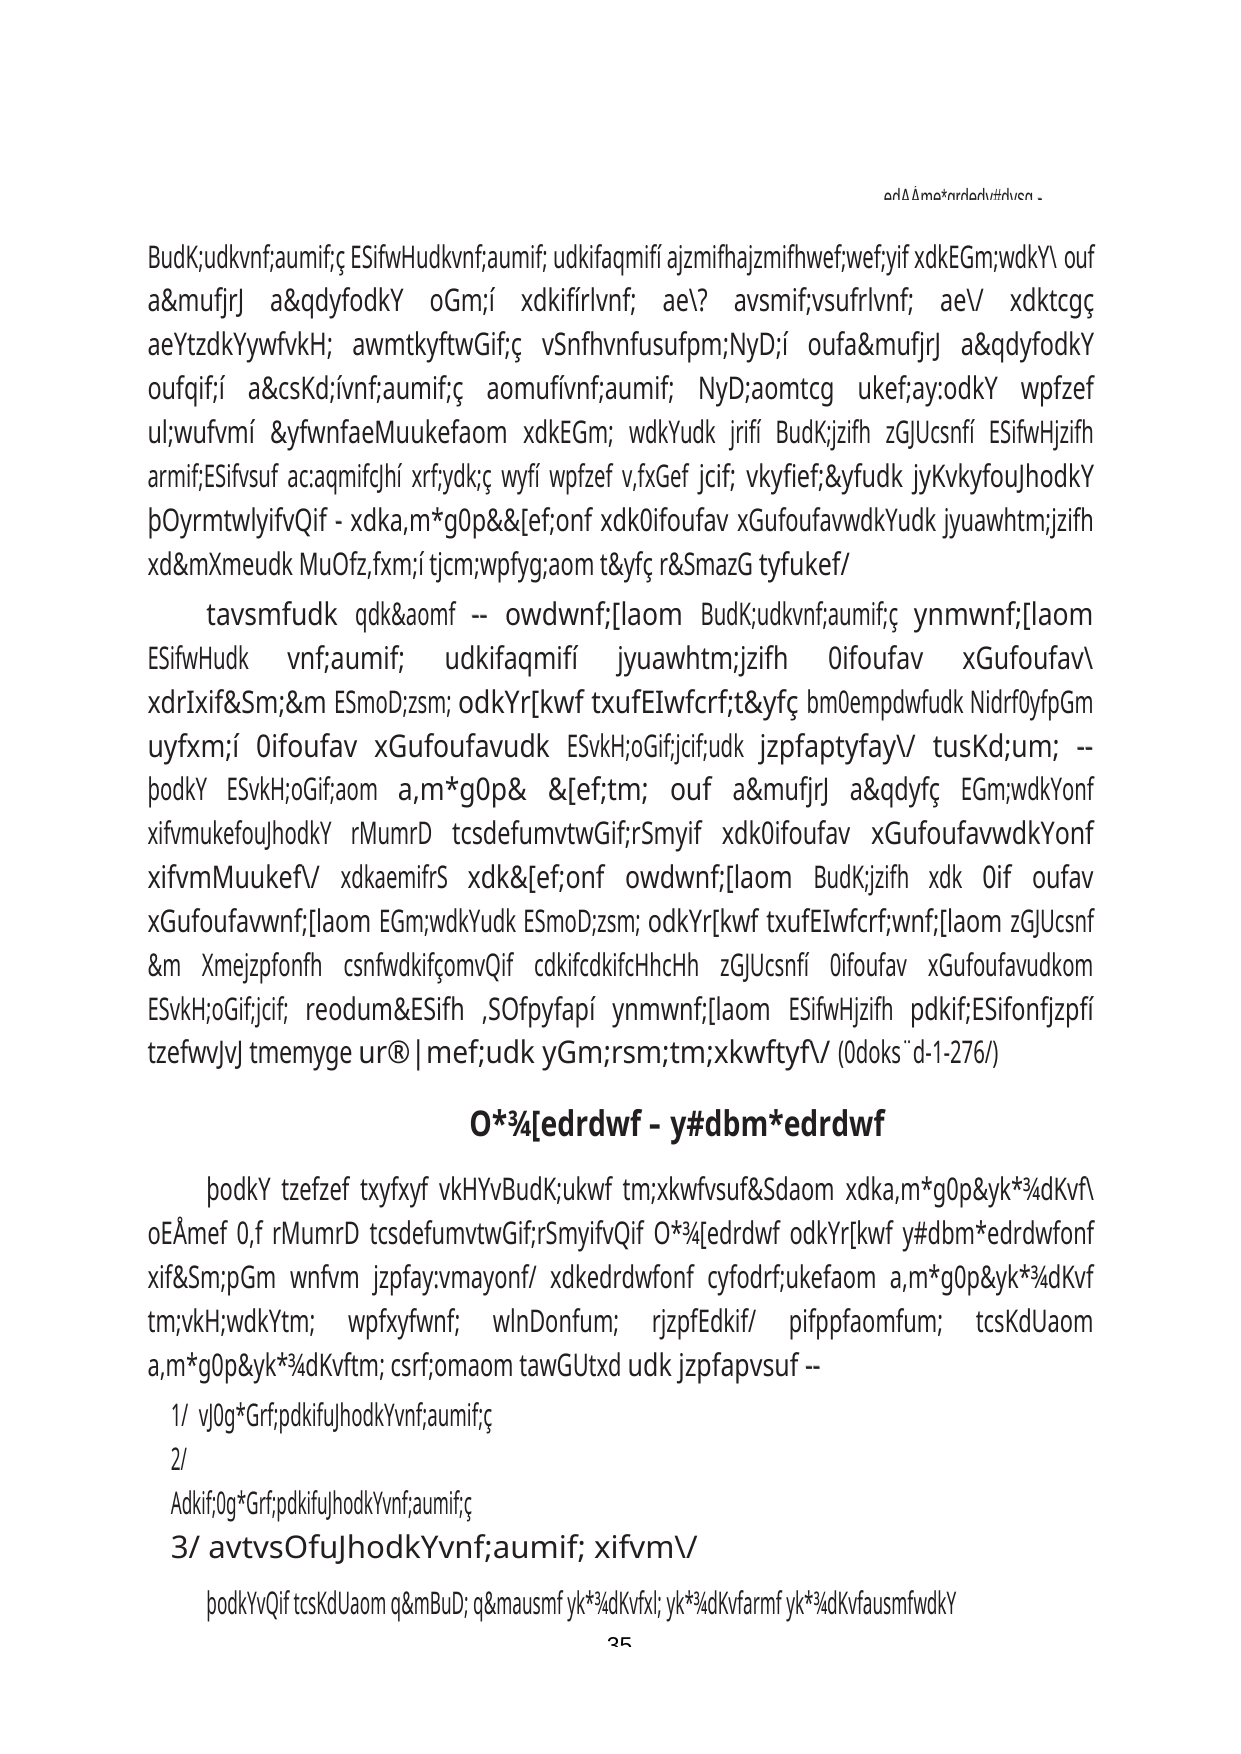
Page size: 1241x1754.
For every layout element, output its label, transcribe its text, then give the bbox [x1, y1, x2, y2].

text 1/ vJ0g*Grf;pdkifuJhodkYvnf;aumif;ç 2/ Adkif;0g*Grf;pdkifuJhodkYvnf;aumif;ç [171, 1393, 493, 1523]
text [147, 1581, 1107, 1624]
subtitle O*¾[edrdwf - y#dbm*edrdwf [469, 1099, 1107, 1147]
text tavsmfudk qdk&aomf -- owdwnf;[laom BudK;udkvnf;aumif;ç ynmwnf;[laom ESifwHudk vnf;aumif; udkifaqmifí jyuawhtm;jzifh 0ifoufav xGufoufav\ xdrIxif&Sm;&m ESmoD;zsm; odkYr[kwf txufEIwfcrf;t&yfç bm0empdwfudk Nidrf0yfpGm uyfxm;í 0ifoufav xGufoufavudk ESvkH;oGif;jcif;udk jzpfaptyfay\/ tusKd;um; -- þodkY ESvkH;oGif;aom a,m*g0p& &[ef;tm; ouf a&mufjrJ a&qdyfç EGm;wdkYonf xifvmukefouJhodkY rMumrD tcsdefumvtwGif;rSmyif xdk0ifoufav xGufoufavwdkYonf xifvmMuukef\/ xdkaemifrS xdk&[ef;onf owdwnf;[laom BudK;jzifh xdk 0if oufav xGufoufavwnf;[laom EGm;wdkYudk ESmoD;zsm; odkYr[kwf txufEIwfcrf;wnf;[laom zGJUcsnf &m Xmejzpfonfh csnfwdkifçomvQif cdkifcdkifcHhcHh zGJUcsnfí 0ifoufav xGufoufavudkom ESvkH;oGif;jcif; reodum&ESifh ,SOfpyfapí ynmwnf;[laom ESifwHjzifh pdkif;ESifonfjzpfí tzefwvJvJ tmemyge ur®|mef;udk yGm;rsm;tm;xkwftyf\/ (0doks¨d-1-276/) [147, 592, 1094, 1073]
text 3/ avtvsOfuJhodkYvnf;aumif; xifvm\/ [171, 1525, 1107, 1567]
text þodkY tzefzef txyfxyf vkHYvBudK;ukwf tm;xkwfvsuf&Sdaom xdka,m*g0p&yk*¾dKvf\ oEÅmef 0,f rMumrD tcsdefumvtwGif;rSmyifvQif O*¾[edrdwf odkYr[kwf y#dbm*edrdwfonf xif&Sm;pGm wnfvm jzpfay:vmayonf/ xdkedrdwfonf cyfodrf;ukefaom a,m*g0p&yk*¾dKvf tm;vkH;wdkYtm; wpfxyfwnf; wlnDonfum; rjzpfEdkif/ pifppfaomfum; tcsKdUaom a,m*g0p&yk*¾dKvftm; csrf;omaom tawGUtxd udk jzpfapvsuf -- [147, 1167, 1094, 1385]
text BudK;udkvnf;aumif;ç ESifwHudkvnf;aumif; udkifaqmifí ajzmifhajzmifhwef;wef;yif xdkEGm;wdkY\ ouf a&mufjrJ a&qdyfodkY oGm;í xdkifírlvnf; ae\? avsmif;vsufrlvnf; ae\/ xdktcgç aeYtzdkYywfvkH; awmtkyftwGif;ç vSnfhvnfusufpm;NyD;í oufa&mufjrJ a&qdyfodkY oufqif;í a&csKd;ívnf;aumif;ç aomufívnf;aumif; NyD;aomtcg ukef;ay:odkY wpfzef ul;wufvmí &yfwnfaeMuukefaom xdkEGm; wdkYudk jrifí BudK;jzifh zGJUcsnfí ESifwHjzifh armif;ESifvsuf ac:aqmifcJhí xrf;ydk;ç wyfí wpfzef v,fxGef jcif; vkyfief;&yfudk jyKvkyfouJhodkY þOyrmtwlyifvQif - xdka,m*g0p&&[ef;onf xdk0ifoufav xGufoufavwdkYudk jyuawhtm;jzifh xd&mXmeudk MuOfz,fxm;í tjcm;wpfyg;aom t&yfç r&SmazG tyfukef/ [147, 234, 1094, 584]
